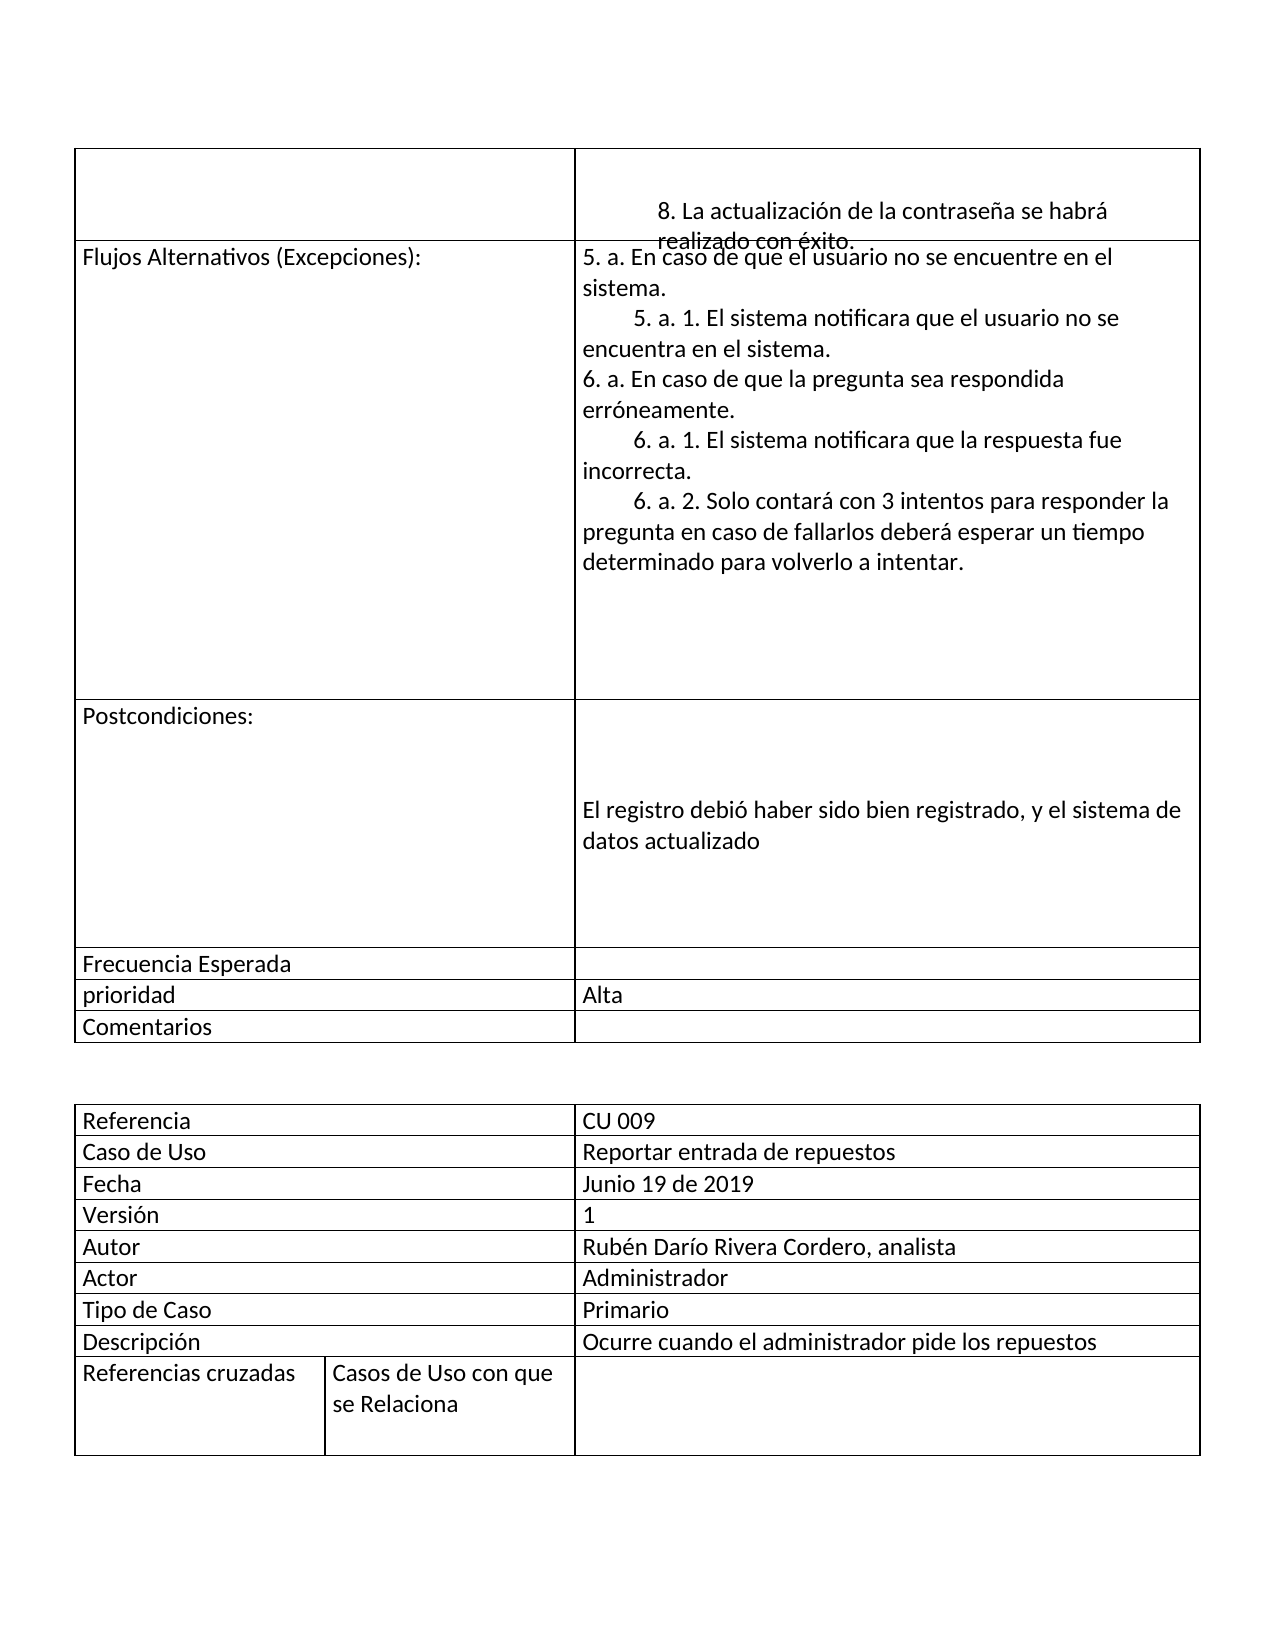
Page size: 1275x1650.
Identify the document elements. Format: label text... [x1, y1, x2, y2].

table_cell Actor [76, 1263, 574, 1293]
table_cell Referencias cruzadas [76, 1357, 324, 1455]
table_cell Frecuencia Esperada [76, 948, 574, 978]
table_cell Ocurre cuando el administrador pide los repuestos [576, 1326, 1199, 1356]
table_cell prioridad [76, 980, 574, 1010]
table_cell El registro debió haber sido bien registrado, y el sistema de datos actualizado [576, 700, 1199, 947]
table_cell 5. a. En caso de que el usuario no se encuentre en el sistema. 5. a. 1. El sistema notificara que el usuario no se encuentra en el sistema. 6. a. En caso de que la pregunta sea respondida erróneamente. 6. a. 1. El sistema notificara que la respuesta fue incorrecta. 6. a. 2. Solo contará con 3 intentos para responder la pregunta en caso de fallarlos deberá esperar un tiempo determinado para volverlo a intentar. [576, 241, 1199, 699]
table_cell Alta [576, 980, 1199, 1010]
table_cell Rubén Darío Rivera Cordero, analista [576, 1231, 1199, 1262]
table_cell Fecha [76, 1168, 574, 1198]
table_cell Primario [576, 1294, 1199, 1325]
table_cell Administrador [576, 1263, 1199, 1293]
table_cell Reportar entrada de repuestos [576, 1136, 1199, 1167]
table_cell 1 [576, 1200, 1199, 1230]
table_cell Autor [76, 1231, 574, 1262]
table_cell Flujos Alternativos (Excepciones): [76, 241, 574, 699]
table_cell Descripción [76, 1326, 574, 1356]
table_cell Postcondiciones: [76, 700, 574, 947]
table_cell [576, 1357, 1199, 1455]
table_cell [576, 948, 1199, 978]
table_cell Casos de Uso con que se Relaciona [326, 1357, 574, 1455]
table_cell Junio 19 de 2019 [576, 1168, 1199, 1198]
table_header Referencia [76, 1105, 574, 1135]
table_cell Versión [76, 1200, 574, 1230]
table_header CU 009 [576, 1105, 1199, 1135]
table_cell Caso de Uso [76, 1136, 574, 1167]
table_cell Comentarios [76, 1011, 574, 1042]
table_cell Tipo de Caso [76, 1294, 574, 1325]
table_cell [576, 1011, 1199, 1042]
